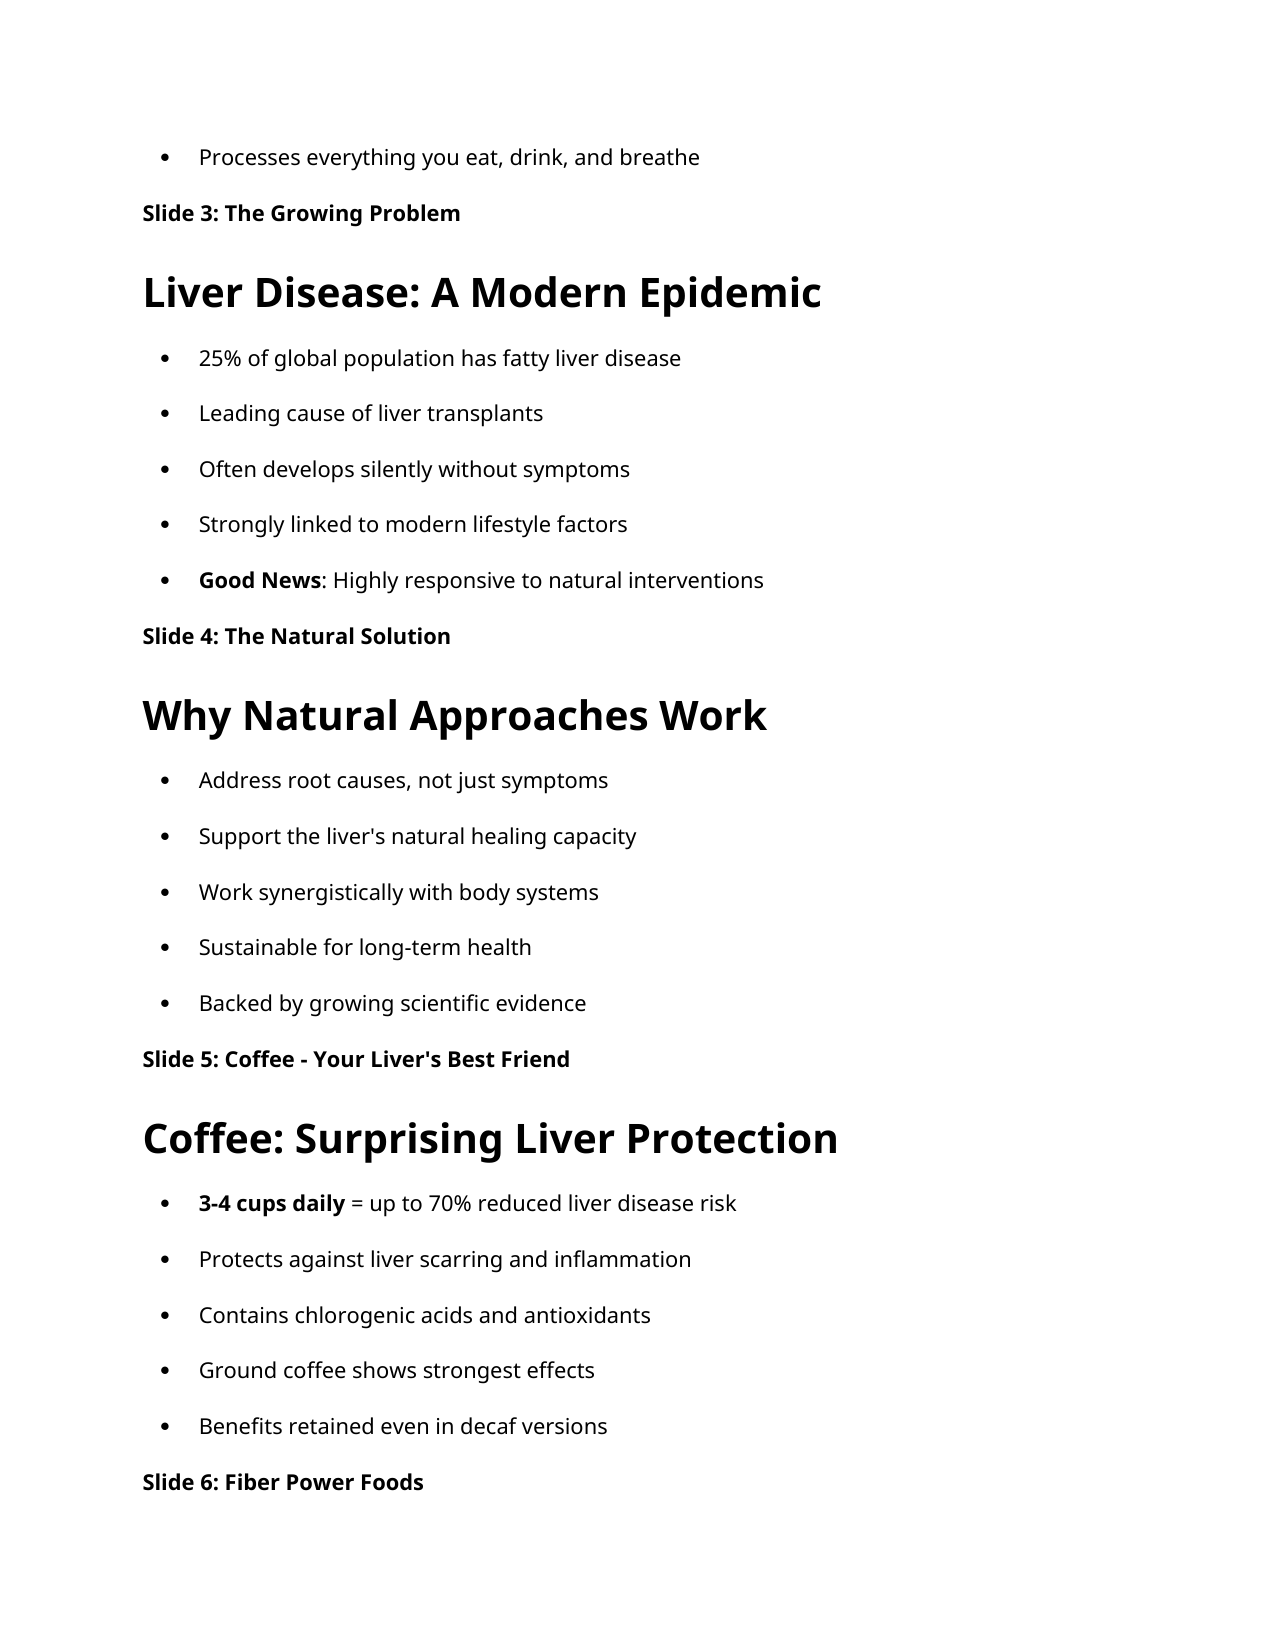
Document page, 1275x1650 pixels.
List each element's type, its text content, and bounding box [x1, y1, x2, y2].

text Liver Disease: A Modern Epidemic [142, 264, 1133, 320]
list Benefits retained even in decaf versions [161, 1411, 1133, 1441]
list Backed by growing scientific evidence [161, 988, 1133, 1018]
list Address root causes, not just symptoms [161, 766, 1133, 795]
list Ground coffee shows strongest effects [161, 1355, 1133, 1385]
list 25% of global population has fatty liver disease [161, 343, 1133, 372]
list Protects against liver scarring and inflammation [161, 1244, 1133, 1274]
list Leading cause of liver transplants [161, 398, 1133, 428]
list Good News: Highly responsive to natural interventions [161, 565, 1133, 595]
text Coffee: Surprising Liver Protection [142, 1110, 1133, 1166]
text Slide 4: The Natural Solution [142, 621, 1133, 651]
text Why Natural Approaches Work [142, 687, 1133, 743]
list 3-4 cups daily = up to 70% reduced liver disease risk [161, 1188, 1133, 1218]
list Work synergistically with body systems [161, 877, 1133, 907]
list Often develops silently without symptoms [161, 454, 1133, 484]
list Contains chlorogenic acids and antioxidants [161, 1300, 1133, 1329]
list Strongly linked to modern lifestyle factors [161, 509, 1133, 539]
list Sustainable for long-term health [161, 932, 1133, 962]
text Slide 6: Fiber Power Foods [142, 1467, 1133, 1496]
text Slide 5: Coffee - Your Liver's Best Friend [142, 1044, 1133, 1073]
list Processes everything you eat, drink, and breathe [161, 142, 1133, 172]
list Support the liver's natural healing capacity [161, 821, 1133, 851]
text Slide 3: The Growing Problem [142, 198, 1133, 228]
